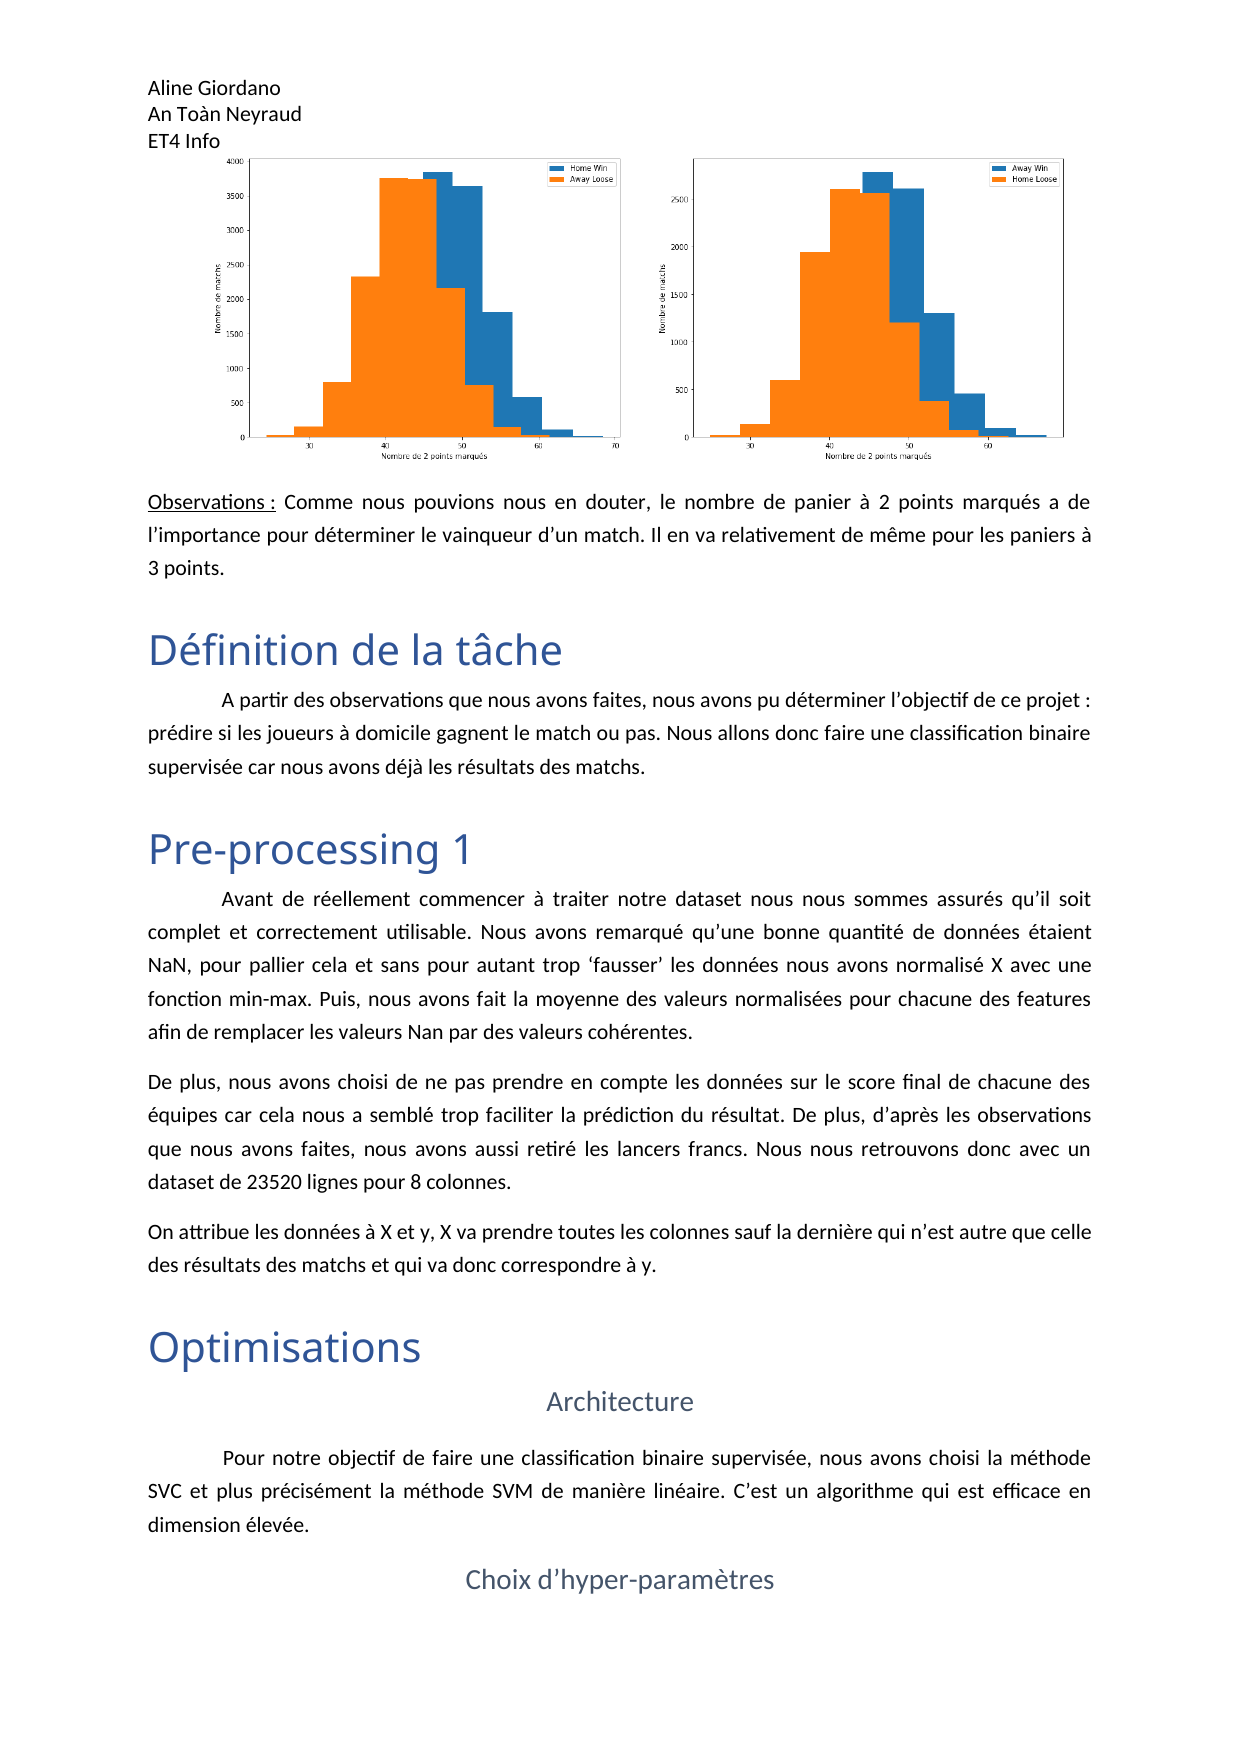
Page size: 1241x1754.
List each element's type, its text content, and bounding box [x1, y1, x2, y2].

text On attribue les données à X et y, X va prendre toutes les colonnes sauf la dernière qui n’est autre que celle des résultats des matchs et qui va donc correspondre à y. [148, 1218, 1093, 1278]
subtitle Choix d’hyper-paramètres [148, 1561, 1093, 1597]
subtitle Optimisations [148, 1318, 1093, 1375]
text A partir des observations que nous avons faites, nous avons pu déterminer l’objectif de ce projet : prédire si les joueurs à domicile gagnent le match ou pas. Nous allons donc faire une classification binaire supervisée car nous avons déjà les résultats des matchs. [148, 686, 1093, 779]
text Observations : Comme nous pouvions nous en douter, le nombre de panier à 2 points marqués a de l’importance pour déterminer le vainqueur d’un match. Il en va relativement de même pour les paniers à 3 points. [148, 488, 1093, 581]
subtitle Définition de la tâche [148, 621, 1093, 678]
subtitle Pre-processing 1 [148, 819, 1093, 876]
picture [210, 153, 1068, 465]
subtitle Architecture [148, 1383, 1093, 1419]
text Pour notre objectif de faire une classification binaire supervisée, nous avons choisi la méthode SVC et plus précisément la méthode SVM de manière linéaire. C’est un algorithme qui est efficace en dimension élevée. [148, 1444, 1093, 1538]
text De plus, nous avons choisi de ne pas prendre en compte les données sur le score final de chacune des équipes car cela nous a semblé trop faciliter la prédiction du résultat. De plus, d’après les observations que nous avons faites, nous avons aussi retiré les lancers francs. Nous nous retrouvons donc avec un dataset de 23520 lignes pour 8 colonnes. [148, 1068, 1093, 1195]
text Avant de réellement commencer à traiter notre dataset nous nous sommes assurés qu’il soit complet et correctement utilisable. Nous avons remarqué qu’une bonne quantité de données étaient NaN, pour pallier cela et sans pour autant trop ‘fausser’ les données nous avons normalisé X avec une fonction min-max. Puis, nous avons fait la moyenne des valeurs normalisées pour chacune des features afin de remplacer les valeurs Nan par des valeurs cohérentes. [148, 885, 1093, 1045]
